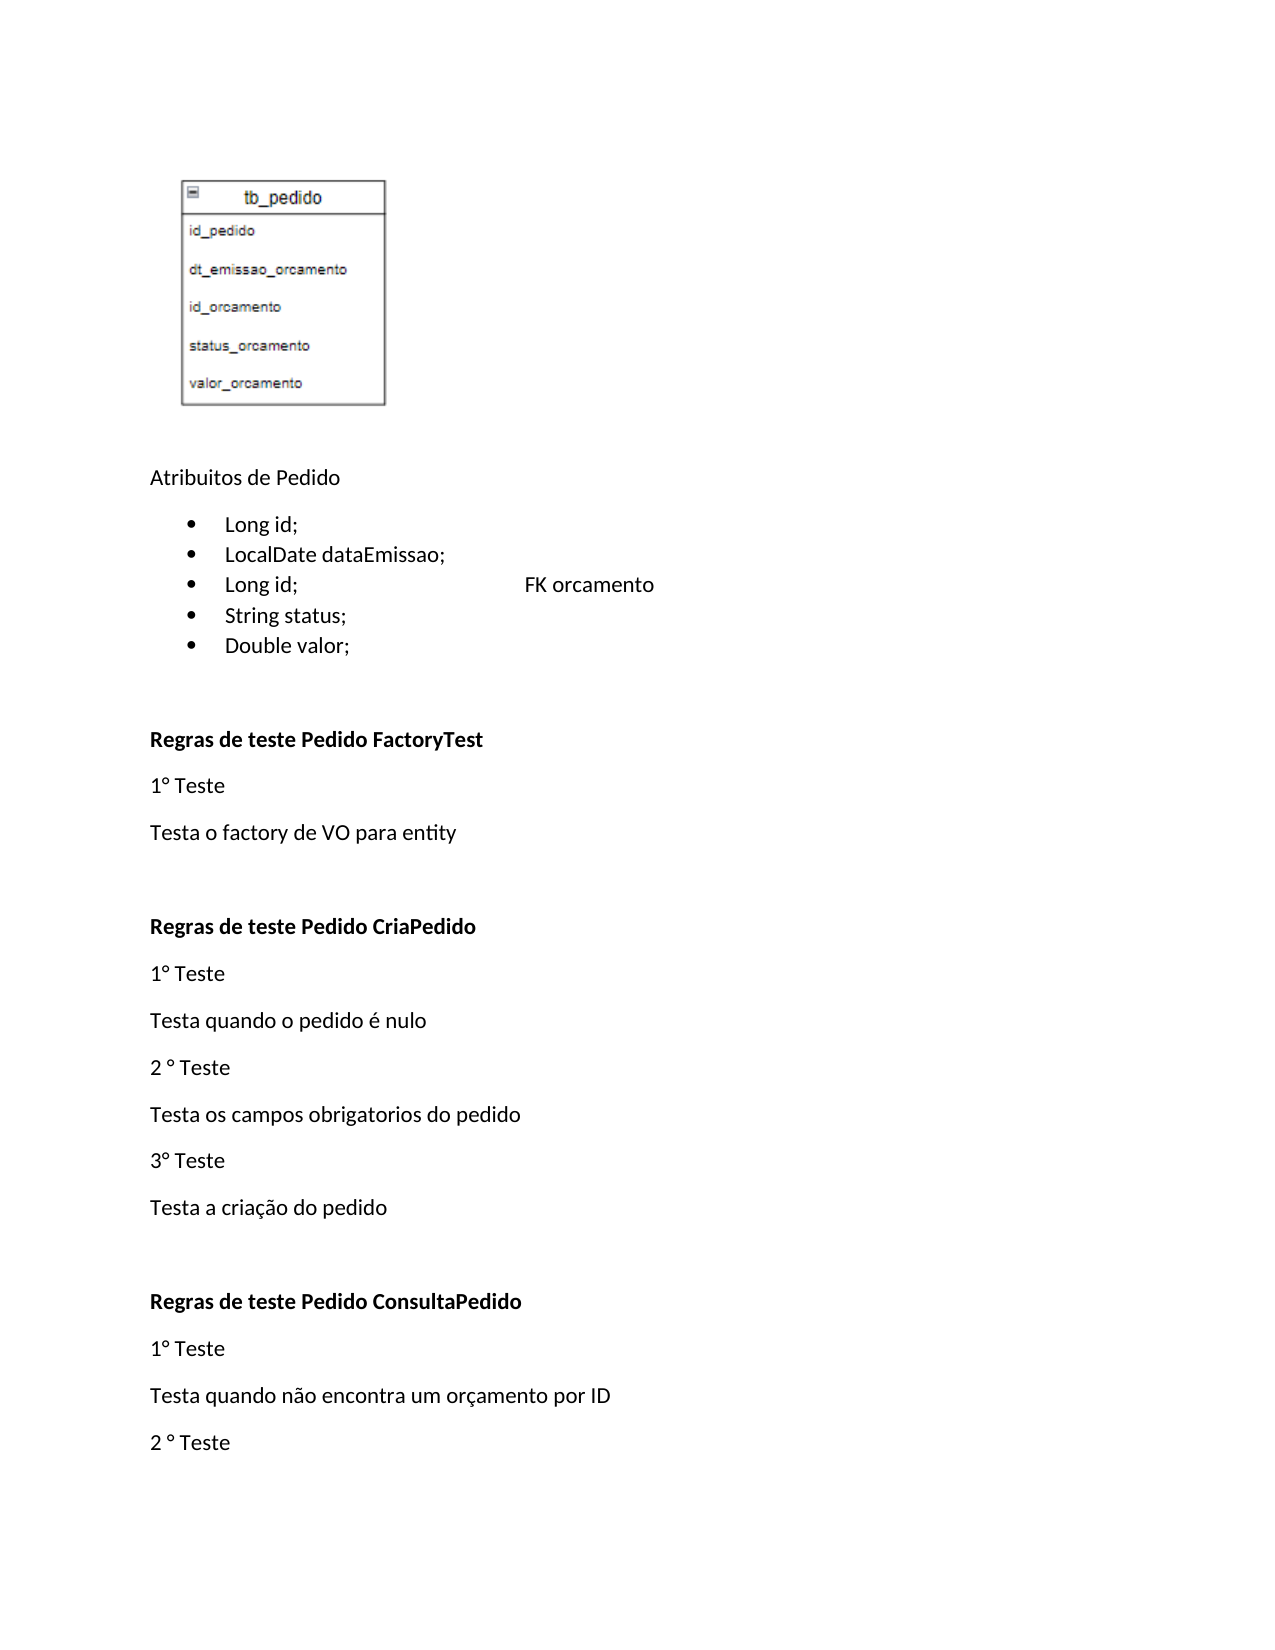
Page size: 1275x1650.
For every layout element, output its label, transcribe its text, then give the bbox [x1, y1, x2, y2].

text Testa quando o pedido é nulo [150, 1006, 1125, 1034]
text 2 ° Teste [150, 1053, 1125, 1081]
text Testa quando não encontra um orçamento por ID [150, 1381, 1125, 1409]
list String status; [187, 601, 1125, 629]
text 1° Teste [150, 959, 1125, 987]
list Double valor; [187, 631, 1125, 659]
list Long id; FK orcamento [187, 571, 1125, 599]
text 1° Teste [150, 1334, 1125, 1362]
text 2 ° Teste [150, 1428, 1125, 1456]
text Regras de teste Pedido FactoryTest [150, 725, 1125, 753]
text Atribuitos de Pedido [150, 463, 1125, 491]
text Regras de teste Pedido ConsultaPedido [150, 1287, 1125, 1315]
list LocalDate dataEmissao; [187, 540, 1125, 568]
text 1° Teste [150, 772, 1125, 800]
text Regras de teste Pedido CriaPedido [150, 912, 1125, 940]
text Testa os campos obrigatorios do pedido [150, 1100, 1125, 1128]
list Long id; [187, 510, 1125, 538]
picture [150, 150, 460, 445]
text Testa a criação do pedido [150, 1193, 1125, 1222]
text Testa o factory de VO para entity [150, 818, 1125, 847]
text 3° Teste [150, 1147, 1125, 1175]
